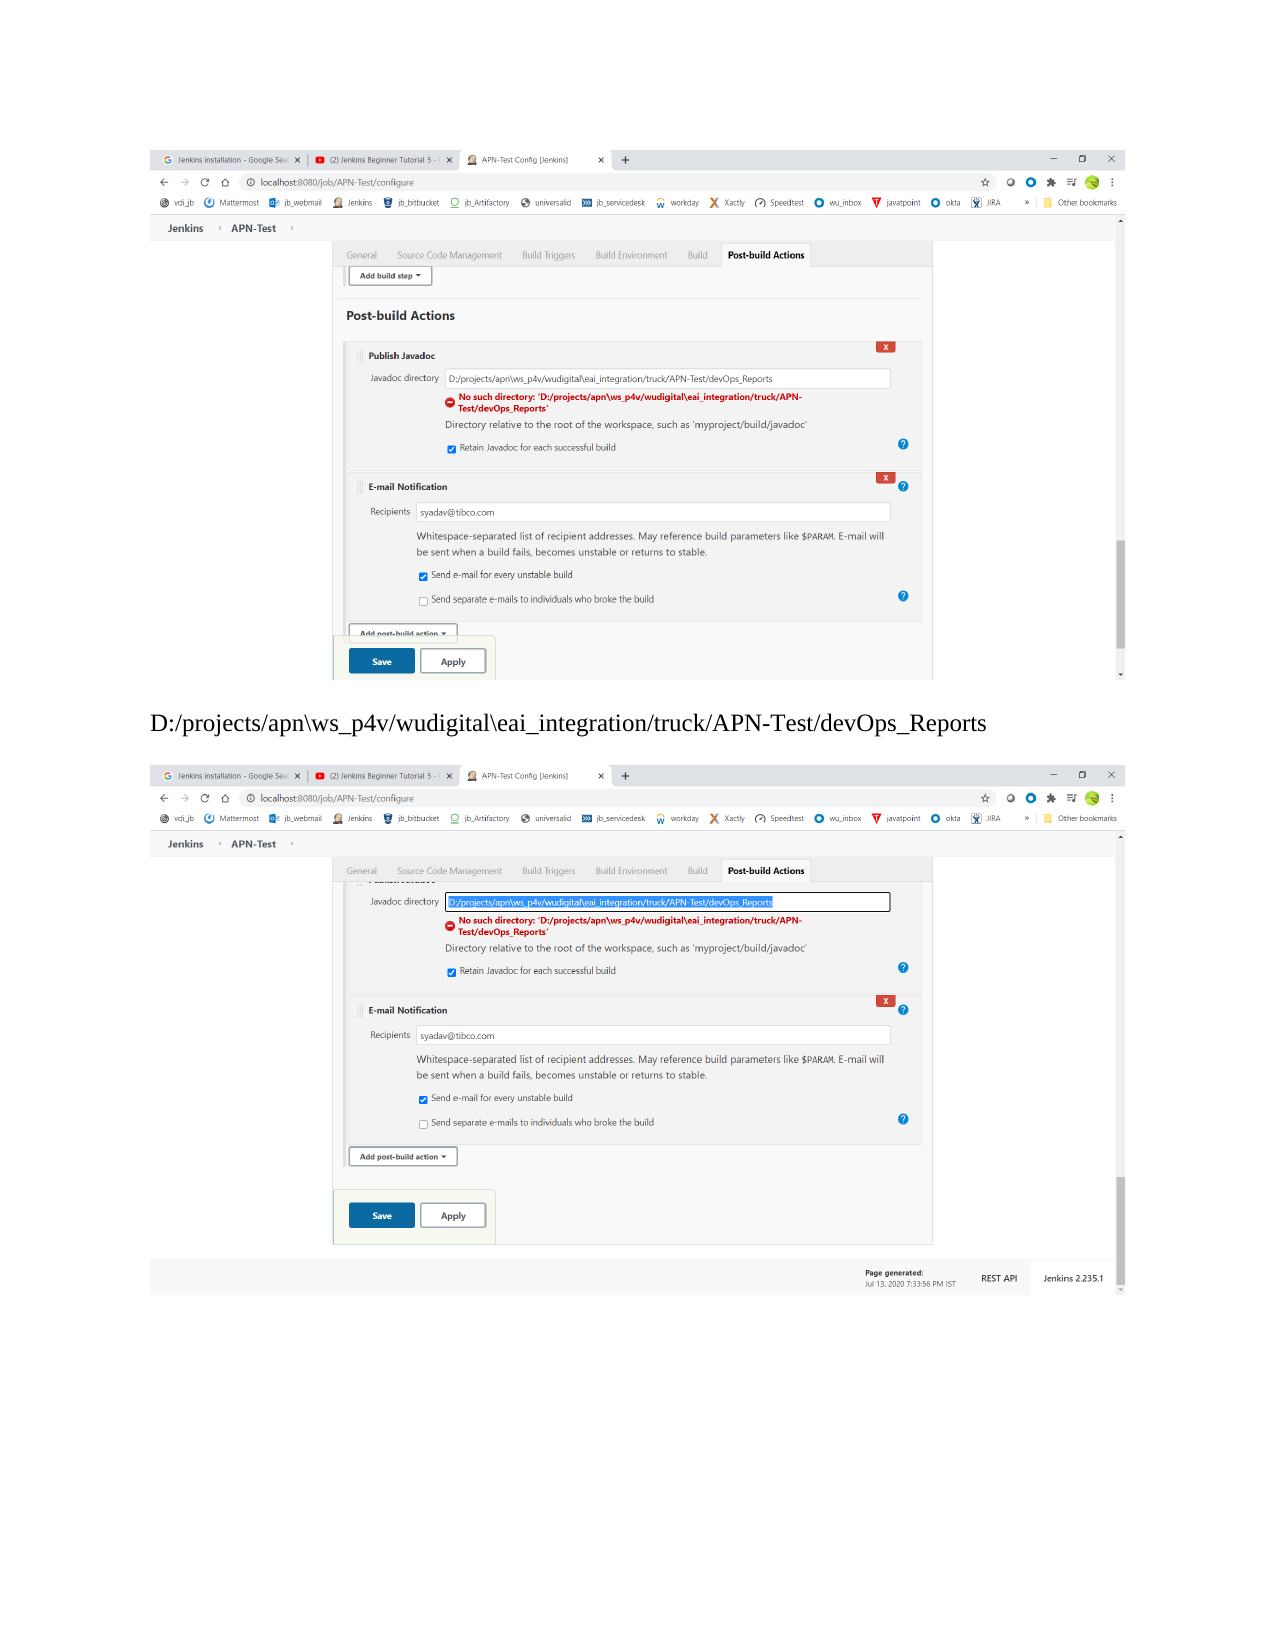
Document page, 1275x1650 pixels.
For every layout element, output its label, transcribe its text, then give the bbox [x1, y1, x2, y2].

picture [150, 765, 1125, 1295]
text D:/projects/apn\ws_p4v/wudigital\eai_integration/truck/APN-Test/devOps_Reports [150, 708, 1125, 737]
picture [150, 150, 1125, 680]
